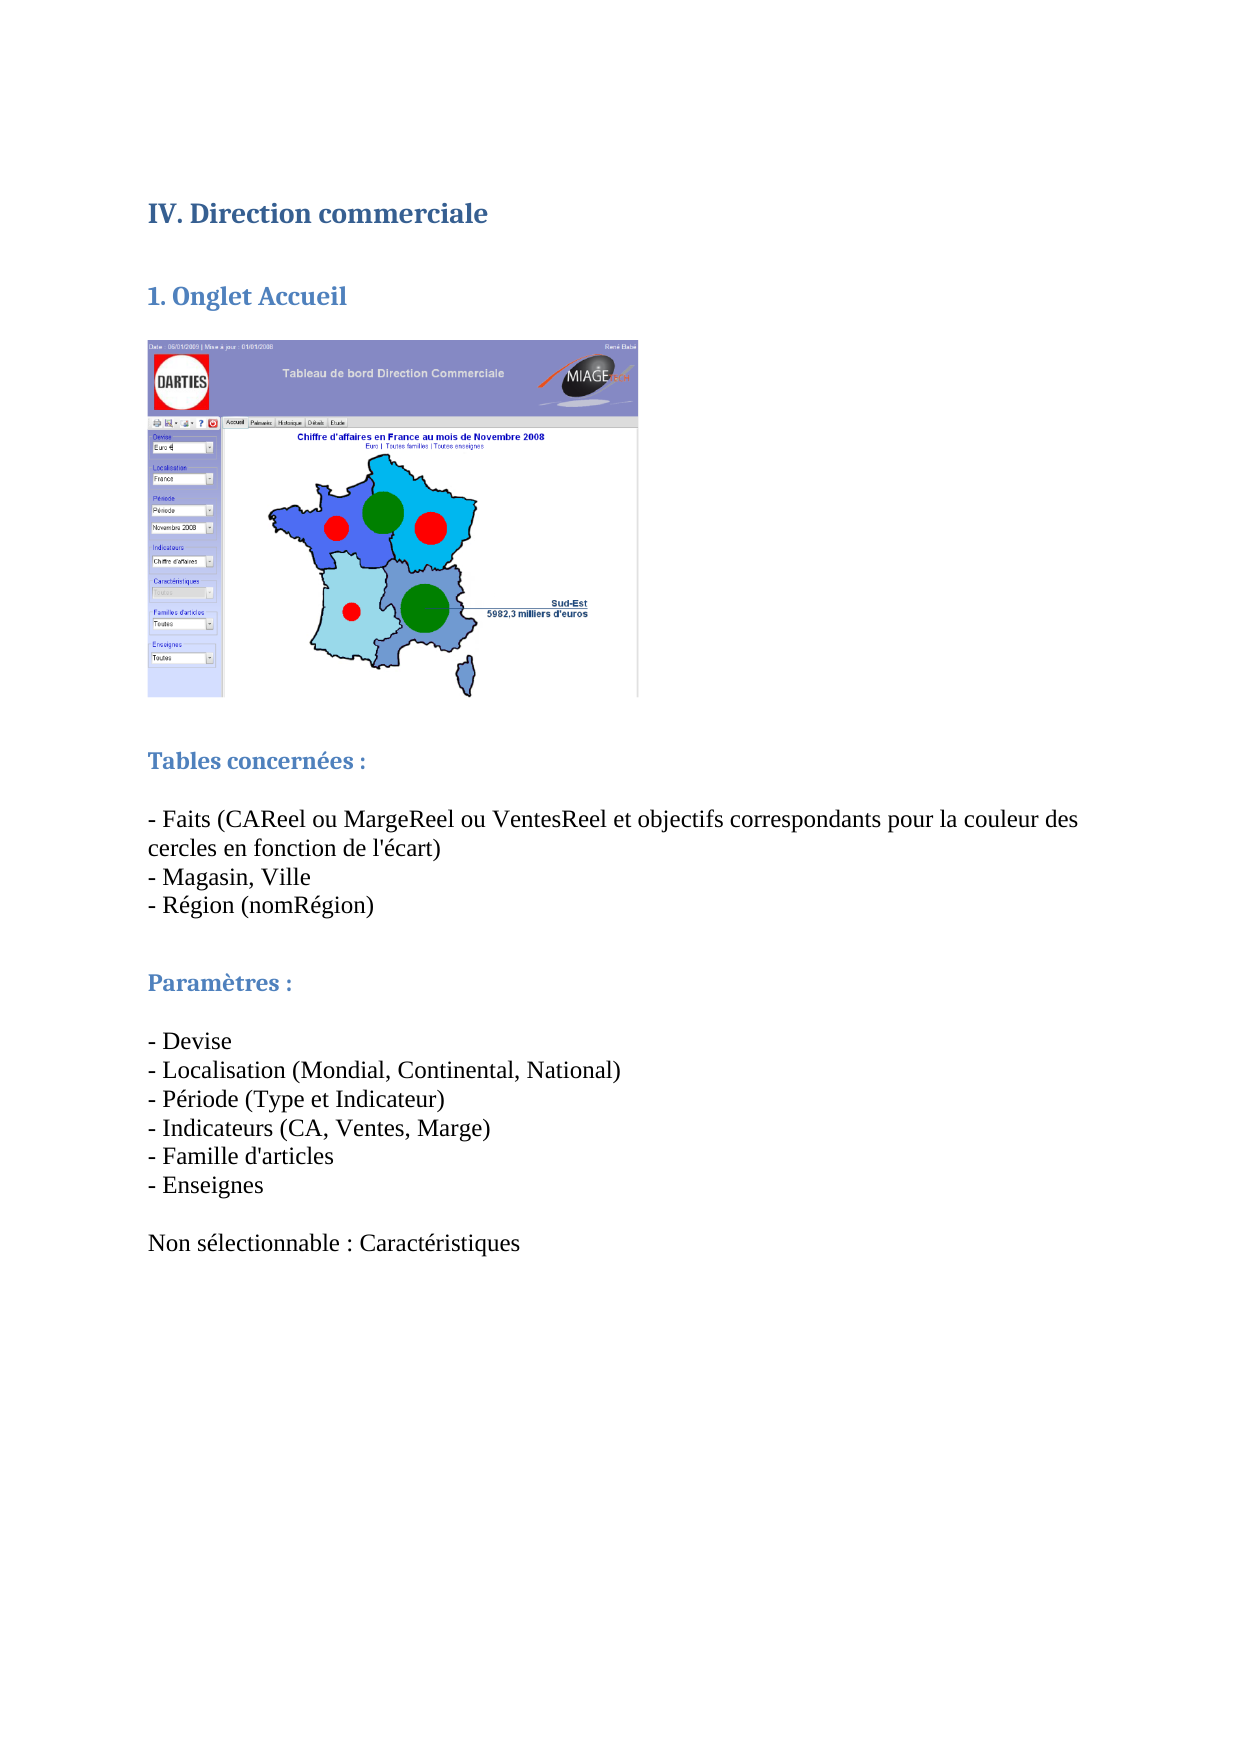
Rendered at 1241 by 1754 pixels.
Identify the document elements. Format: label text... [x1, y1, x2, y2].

picture [147, 340, 639, 698]
text - Période (Type et Indicateur) [148, 1084, 1093, 1113]
text - Faits (CAReel ou MargeReel ou VentesReel et objectifs correspondants pour la couleur des cercles en fonction de l'écart) [148, 804, 1093, 862]
subtitle Tables concernées : [148, 747, 1093, 776]
text - Devise [148, 1026, 1093, 1055]
text - Région (nomRégion) [148, 891, 1093, 919]
subtitle 1. Onglet Accueil [148, 281, 1093, 312]
text - Indicateurs (CA, Ventes, Marge) [148, 1113, 1093, 1141]
text - Magasin, Ville [148, 862, 1093, 891]
text - Enseignes [148, 1170, 1093, 1199]
subtitle IV. Direction commerciale [148, 198, 1093, 231]
text - Famille d'articles [148, 1141, 1093, 1170]
text Non sélectionnable : Caractéristiques [148, 1228, 1093, 1256]
subtitle Paramètres : [148, 969, 1093, 998]
text - Localisation (Mondial, Continental, National) [148, 1055, 1093, 1084]
